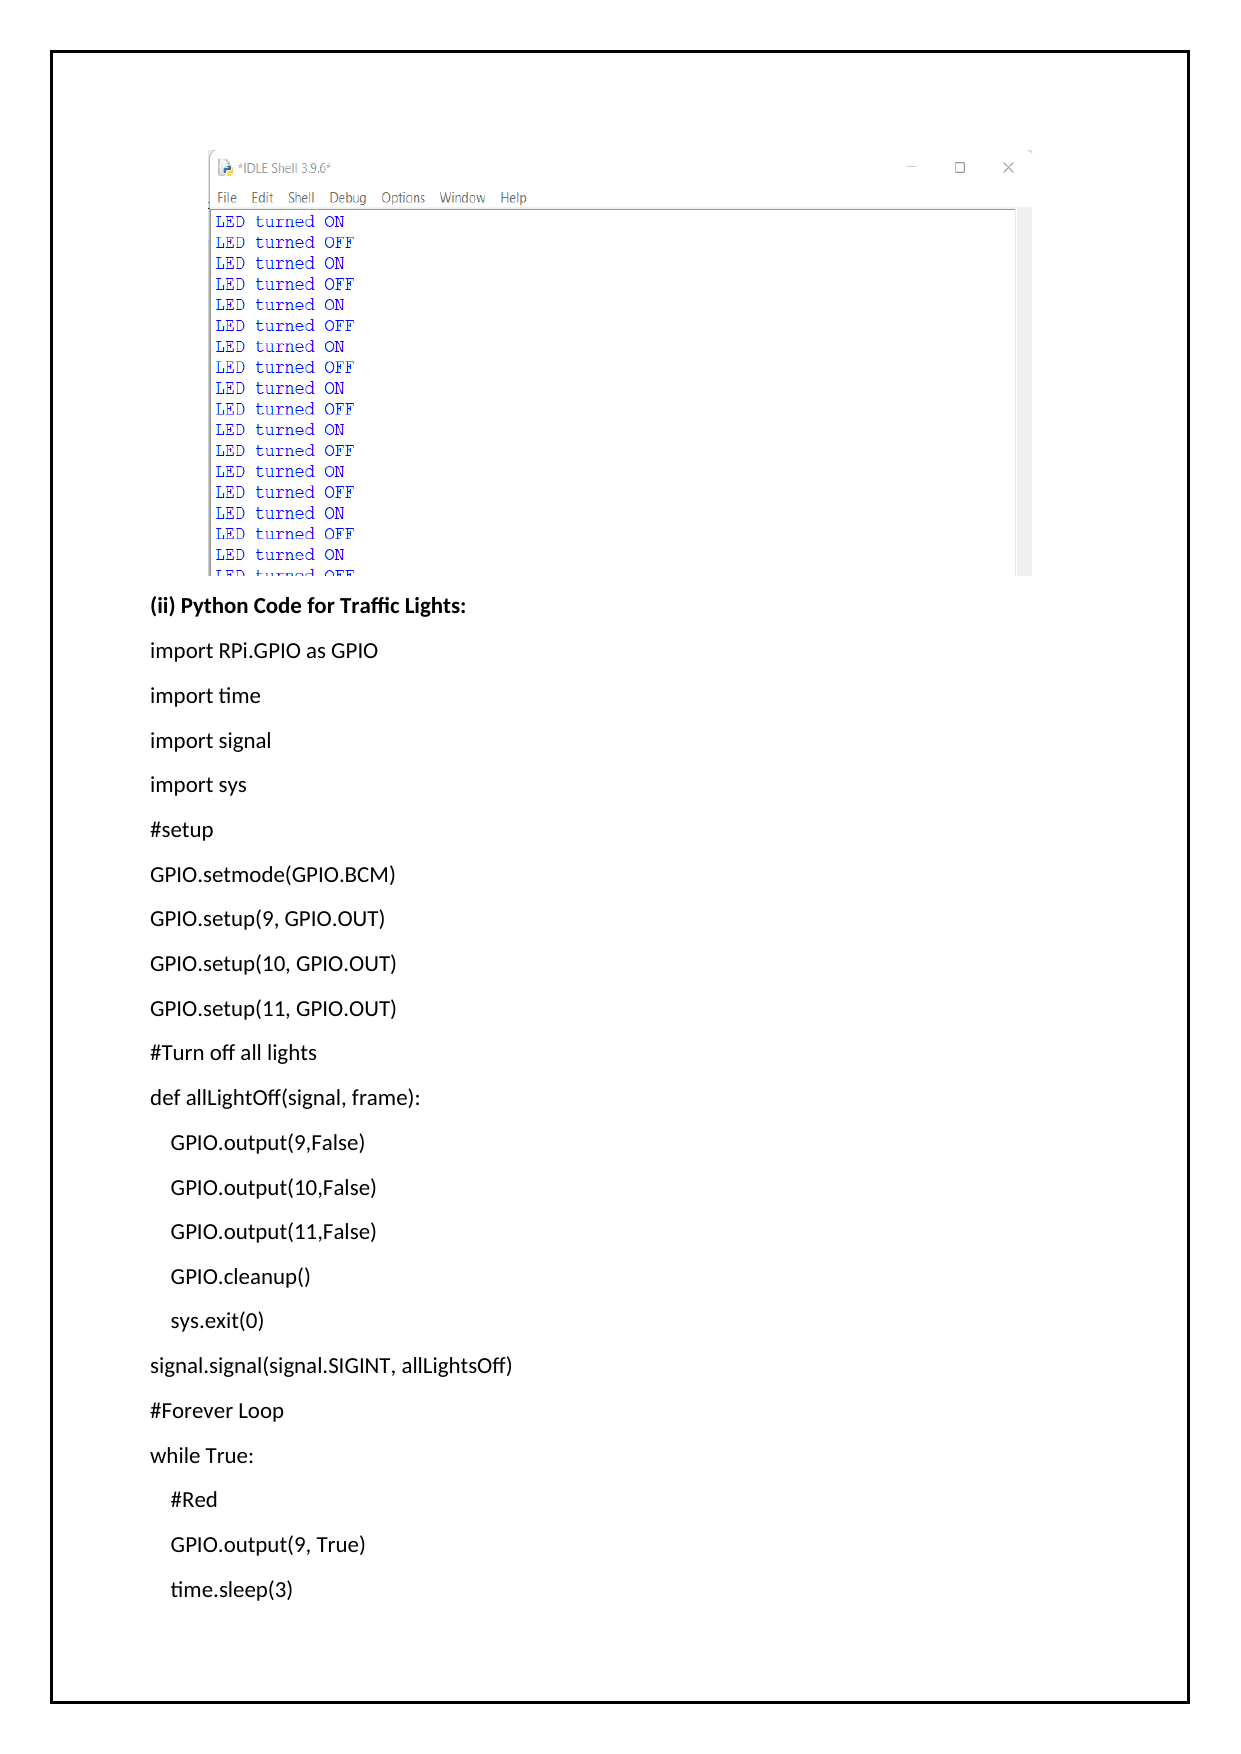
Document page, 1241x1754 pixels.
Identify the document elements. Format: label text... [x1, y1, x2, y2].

text #Red [150, 1485, 1090, 1513]
text GPIO.output(9, True) [150, 1530, 1090, 1558]
text import RPi.GPIO as GPIO [150, 636, 1090, 664]
text GPIO.output(10,False) [150, 1173, 1090, 1201]
text def allLightOff(signal, frame): [150, 1083, 1090, 1111]
text GPIO.setup(10, GPIO.OUT) [150, 949, 1090, 977]
text GPIO.output(11,False) [150, 1217, 1090, 1245]
text #Turn off all lights [150, 1038, 1090, 1067]
text import time [150, 681, 1090, 709]
text #setup [150, 815, 1090, 843]
text GPIO.setup(9, GPIO.OUT) [150, 904, 1090, 932]
text time.sleep(3) [150, 1575, 1090, 1603]
text sys.exit(0) [150, 1307, 1090, 1335]
text GPIO.cleanup() [150, 1262, 1090, 1290]
text #Forever Loop [150, 1396, 1090, 1424]
text GPIO.output(9,False) [150, 1128, 1090, 1156]
text GPIO.setup(11, GPIO.OUT) [150, 994, 1090, 1022]
text GPIO.setmode(GPIO.BCM) [150, 860, 1090, 888]
text import sys [150, 770, 1090, 798]
text (ii) Python Code for Traffic Lights: [150, 592, 1090, 620]
text signal.signal(signal.SIGINT, allLightsOff) [150, 1351, 1090, 1379]
text import signal [150, 726, 1090, 754]
text while True: [150, 1441, 1090, 1469]
picture [208, 150, 1033, 576]
